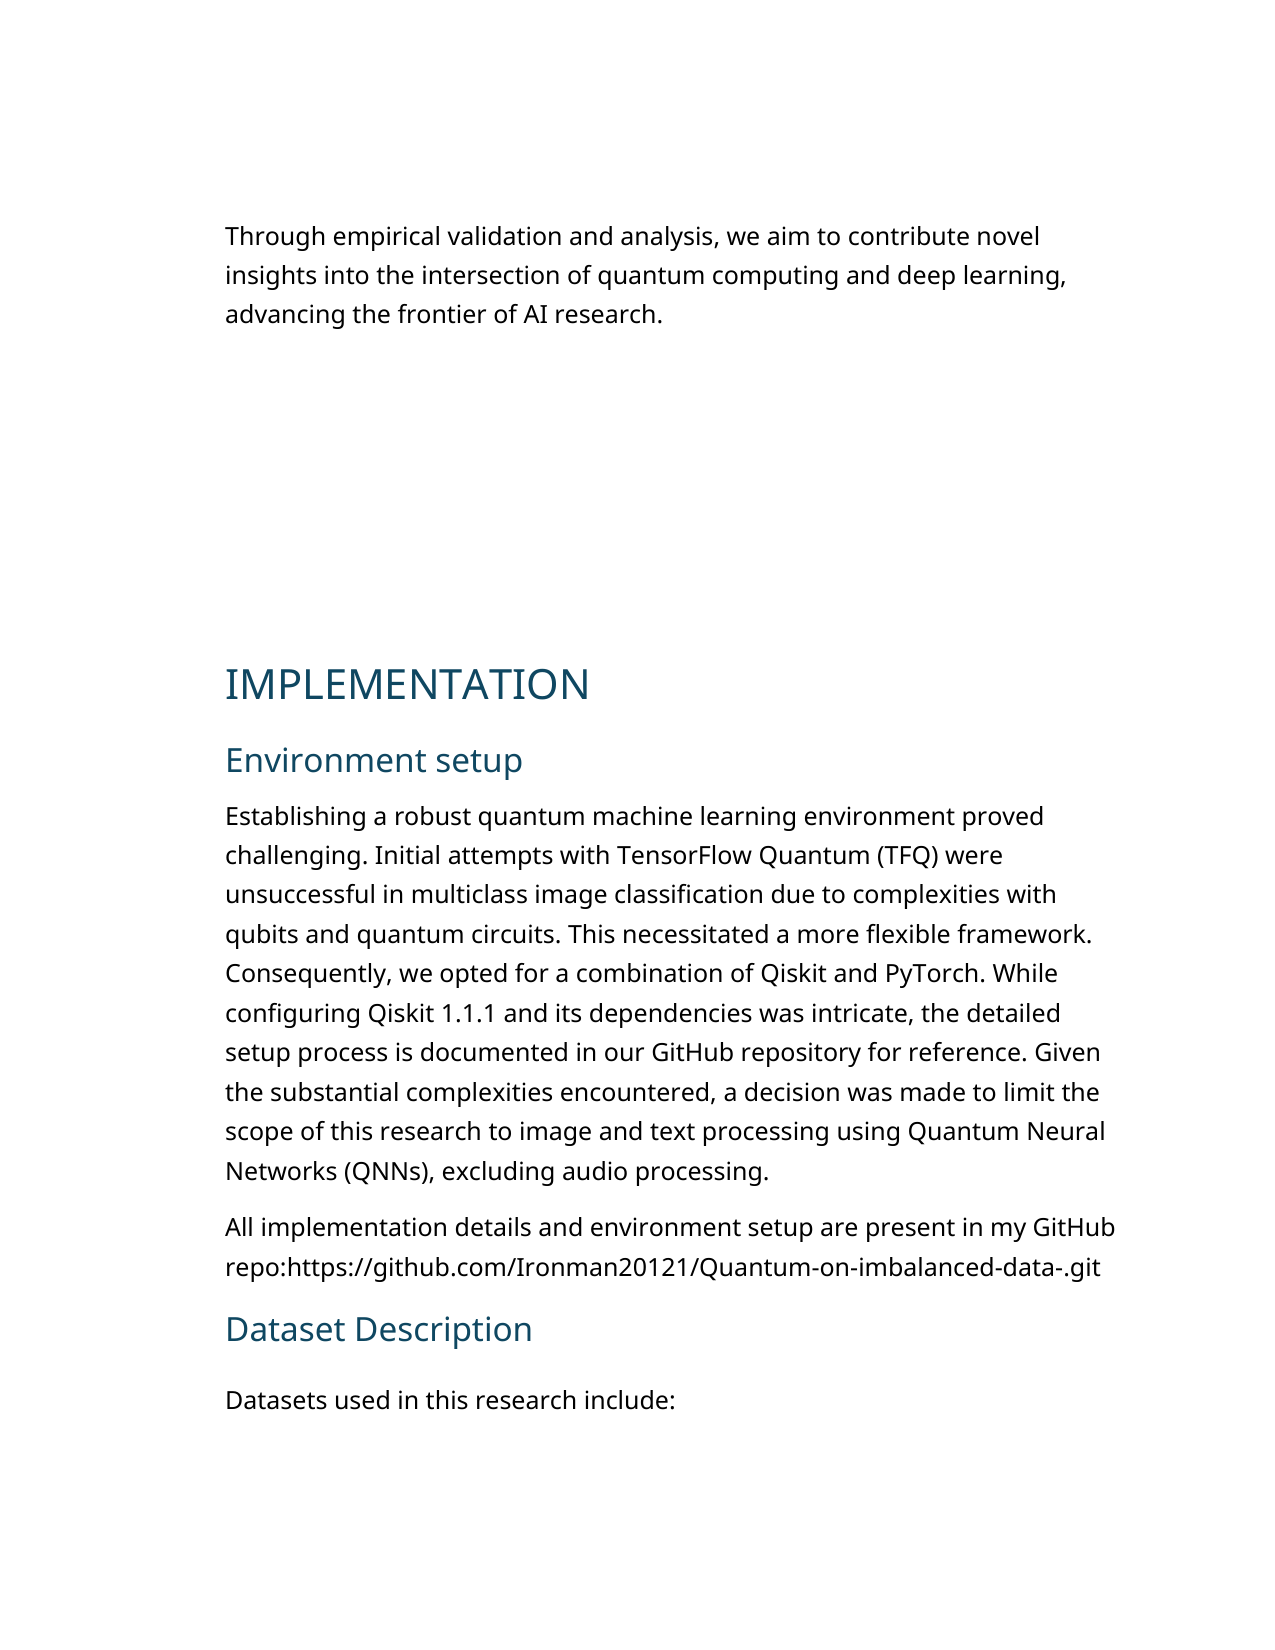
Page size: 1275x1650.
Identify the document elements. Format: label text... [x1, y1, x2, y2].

subtitle Dataset Description [225, 1305, 1125, 1351]
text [225, 218, 1125, 331]
subtitle Environment setup [225, 737, 1125, 783]
subtitle IMPLEMENTATION [225, 655, 1125, 712]
text Establishing a robust quantum machine learning environment proved challenging. Initial attempts with TensorFlow Quantum (TFQ) were unsuccessful in multiclass image classification due to complexities with qubits and quantum circuits. This necessitated a more flexible framework. Consequently, we opted for a combination of Qiskit and PyTorch. While configuring Qiskit 1.1.1 and its dependencies was intricate, the detailed setup process is documented in our GitHub repository for reference. Given the substantial complexities encountered, a decision was made to limit the scope of this research to image and text processing using Quantum Neural Networks (QNNs), excluding audio processing. [225, 798, 1125, 1188]
text All implementation details and environment setup are present in my GitHub repo:https://github.com/Ironman20121/Quantum-on-imbalanced-data-.git [225, 1210, 1125, 1283]
text Datasets used in this research include: [225, 1383, 1125, 1417]
